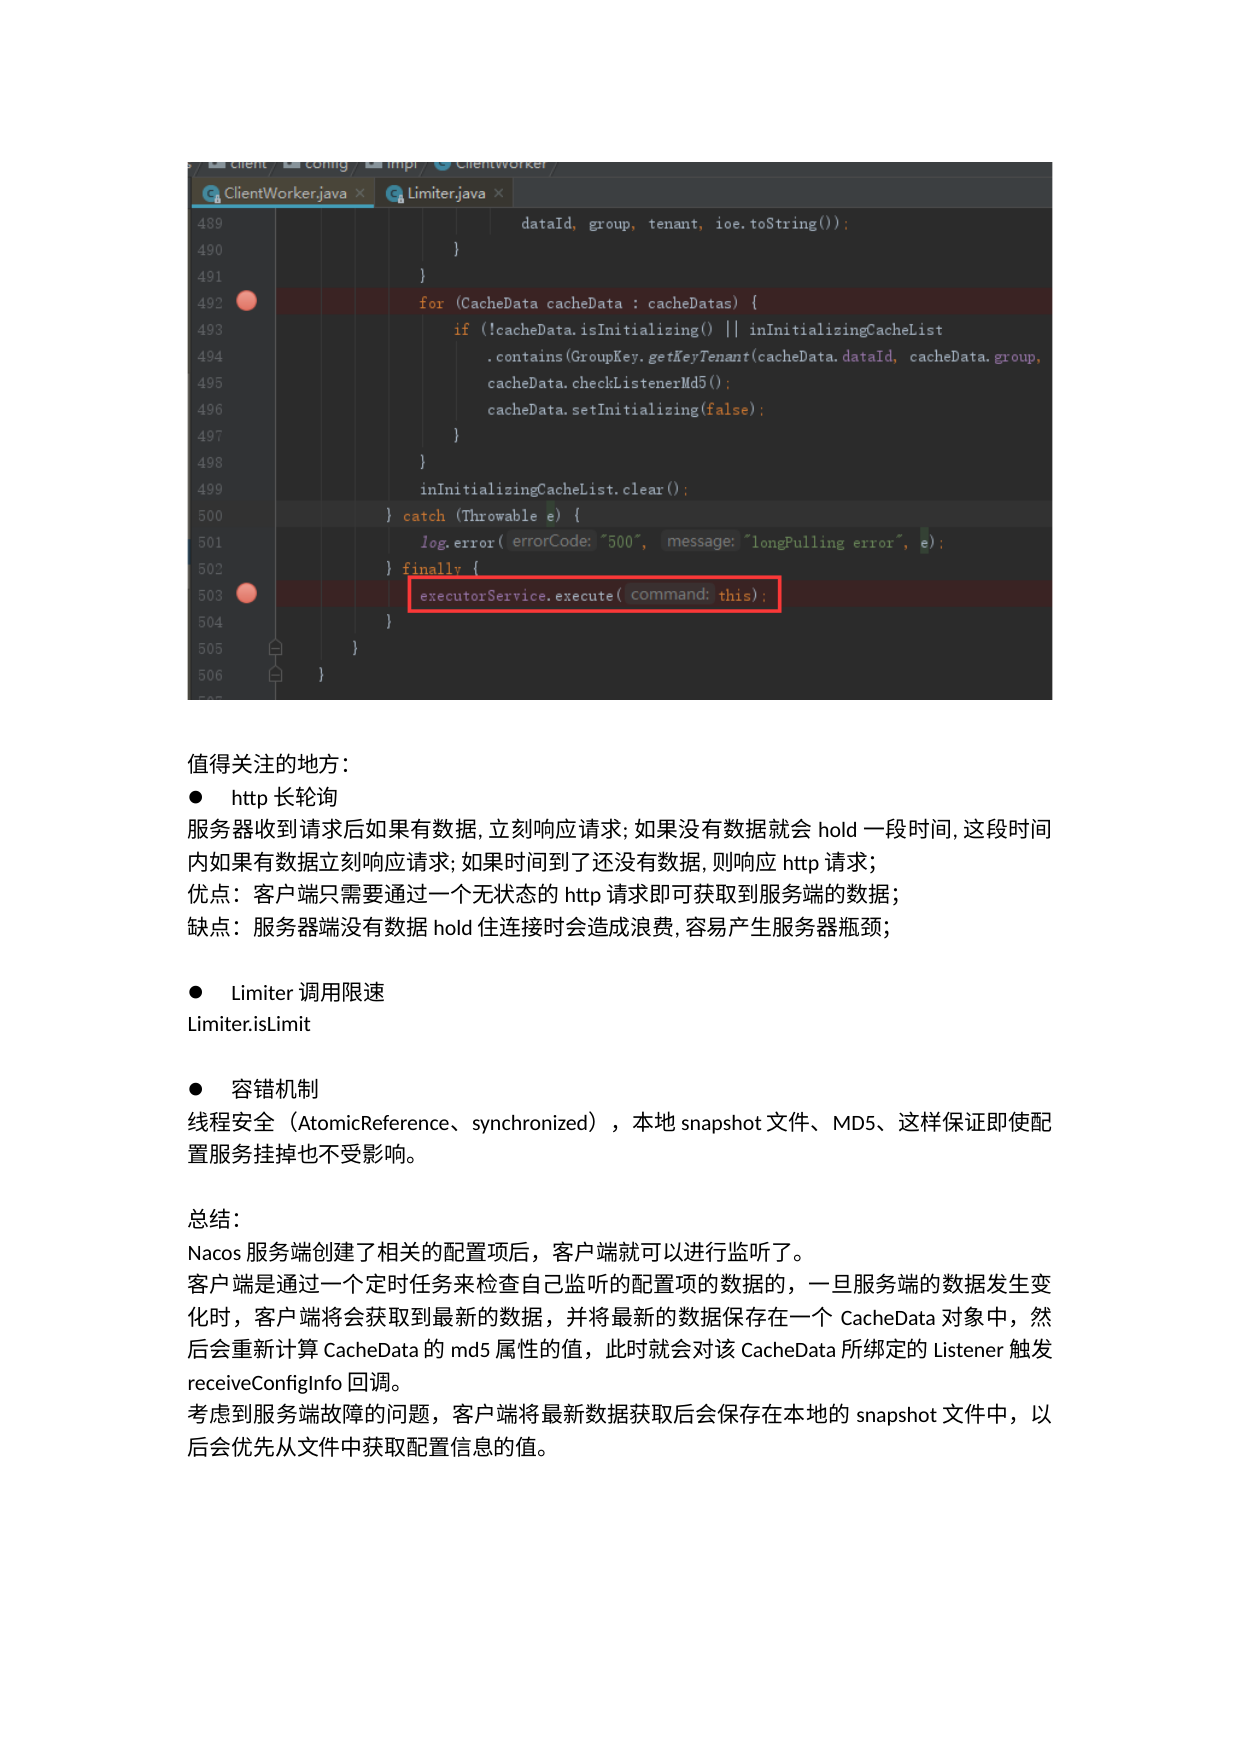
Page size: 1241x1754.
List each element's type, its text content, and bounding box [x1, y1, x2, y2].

text 考虑到服务端故障的问题，客户端将最新数据获取后会保存在本地的 snapshot 文件中，以后会优先从文件中获取配置信息的值。 [187, 1397, 1053, 1462]
list Limiter.isLimit [187, 1007, 1053, 1039]
picture [187, 162, 1053, 700]
text 优点：客户端只需要通过一个无状态的 http 请求即可获取到服务端的数据； [187, 877, 1053, 909]
text 总结： [187, 1202, 1053, 1234]
list http 长轮询 [187, 779, 1053, 812]
text 线程安全（AtomicReference、synchronized），本地snapshot文件、MD5、这样保证即使配置服务挂掉也不受影响。 [187, 1104, 1053, 1169]
text Nacos 服务端创建了相关的配置项后，客户端就可以进行监听了。 [187, 1234, 1053, 1267]
text 服务器收到请求后如果有数据, 立刻响应请求; 如果没有数据就会 hold 一段时间, 这段时间内如果有数据立刻响应请求; 如果时间到了还没有数据, 则响应 http 请求； [187, 812, 1053, 877]
text 缺点：服务器端没有数据 hold 住连接时会造成浪费, 容易产生服务器瓶颈； [187, 909, 1053, 942]
text 值得关注的地方： [187, 747, 1053, 779]
list Limiter调用限速 [187, 974, 1053, 1007]
list 容错机制 [187, 1072, 1053, 1104]
text 客户端是通过一个定时任务来检查自己监听的配置项的数据的，一旦服务端的数据发生变化时，客户端将会获取到最新的数据，并将最新的数据保存在一个 CacheData 对象中，然后会重新计算 CacheData 的 md5 属性的值，此时就会对该 CacheData 所绑定的 Listener 触发 receiveConfigInfo 回调。 [187, 1267, 1053, 1397]
